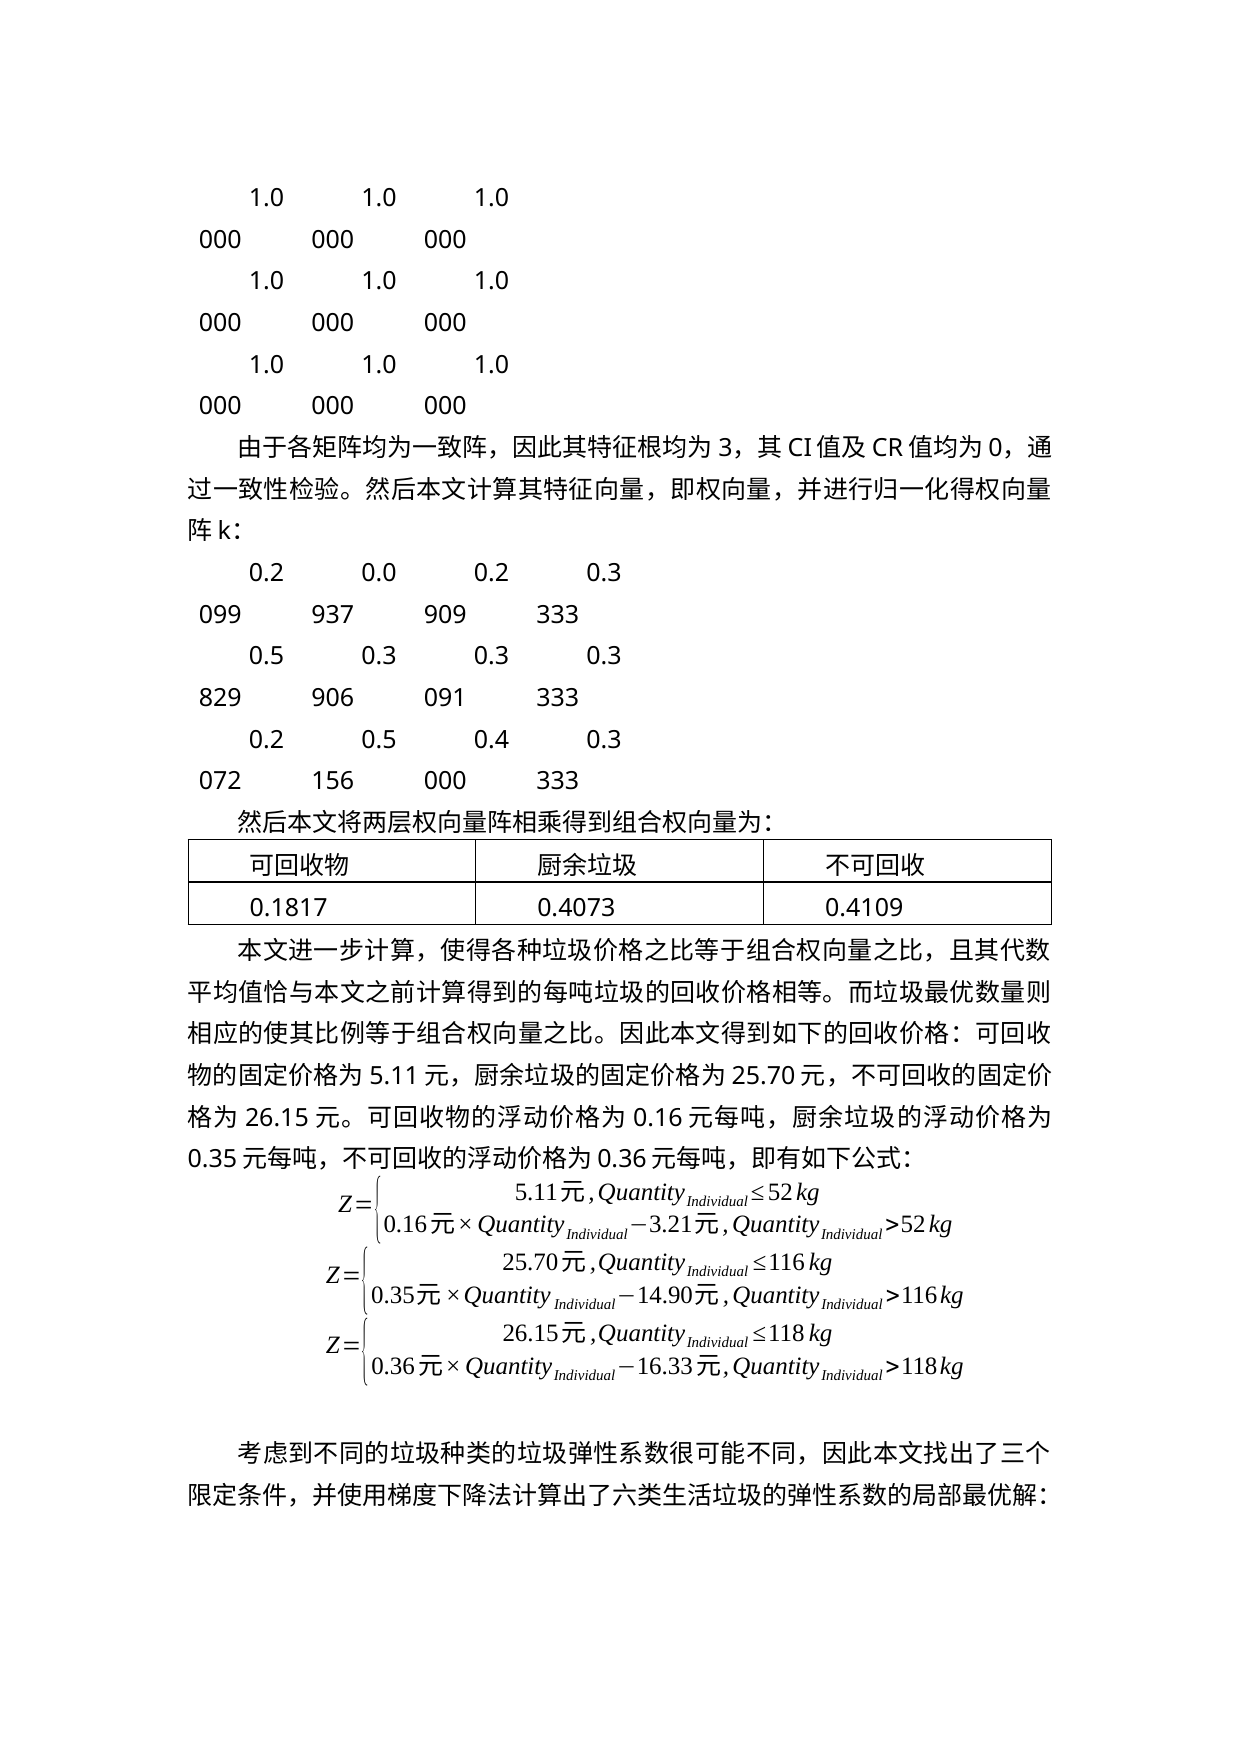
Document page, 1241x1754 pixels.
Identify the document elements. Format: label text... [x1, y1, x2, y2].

text 考虑到不同的垃圾种类的垃圾弹性系数很可能不同，因此本文找出了三个限定条件，并使用梯度下降法计算出了六类生活垃圾的弹性系数的局部最优解： [187, 1428, 1053, 1512]
table_header 厨余垃圾 [476, 840, 763, 881]
text 然后本文将两层权向量阵相乘得到组合权向量为： [187, 797, 1053, 839]
table_cell 1.0000 [188, 255, 300, 339]
table_cell 1.0000 [300, 339, 412, 422]
table_cell 0.3333 [525, 714, 637, 797]
table_cell 0.3906 [300, 630, 412, 714]
table_cell 1.0000 [188, 339, 300, 422]
table_cell 0.4073 [476, 883, 763, 924]
text 由于各矩阵均为一致阵，因此其特征根均为3，其CI值及CR值均为0，通过一致性检验。然后本文计算其特征向量，即权向量，并进行归一化得权向量阵k： [187, 422, 1053, 547]
table_cell 0.1817 [189, 883, 475, 924]
table_cell 0.4109 [764, 883, 1051, 924]
table_cell 0.4000 [413, 714, 525, 797]
table_header 1.0000 [300, 172, 412, 255]
table_header 0.2099 [188, 547, 300, 630]
table_cell 1.0000 [413, 339, 525, 422]
table_cell 0.2072 [188, 714, 300, 797]
table_cell 1.0000 [300, 255, 412, 339]
table_header 不可回收 [764, 840, 1051, 881]
table_header 1.0000 [188, 172, 300, 255]
table_cell 0.3333 [525, 630, 637, 714]
table_cell 0.5156 [300, 714, 412, 797]
table_cell 0.3091 [413, 630, 525, 714]
table_cell 0.5829 [188, 630, 300, 714]
table_header 0.3333 [525, 547, 637, 630]
table_header 可回收物 [189, 840, 475, 881]
table_header 0.2909 [413, 547, 525, 630]
table_header 1.0000 [413, 172, 525, 255]
table_cell 1.0000 [413, 255, 525, 339]
table_header 0.0937 [300, 547, 412, 630]
text 本文进一步计算，使得各种垃圾价格之比等于组合权向量之比，且其代数平均值恰与本文之前计算得到的每吨垃圾的回收价格相等。而垃圾最优数量则相应的使其比例等于组合权向量之比。因此本文得到如下的回收价格：可回收物的固定价格为5.11元，厨余垃圾的固定价格为25.70元，不可回收的固定价格为26.15元。可回收物的浮动价格为0.16元每吨，厨余垃圾的浮动价格为0.35元每吨，不可回收的浮动价格为0.36元每吨，即有如下公式： [187, 925, 1053, 1175]
